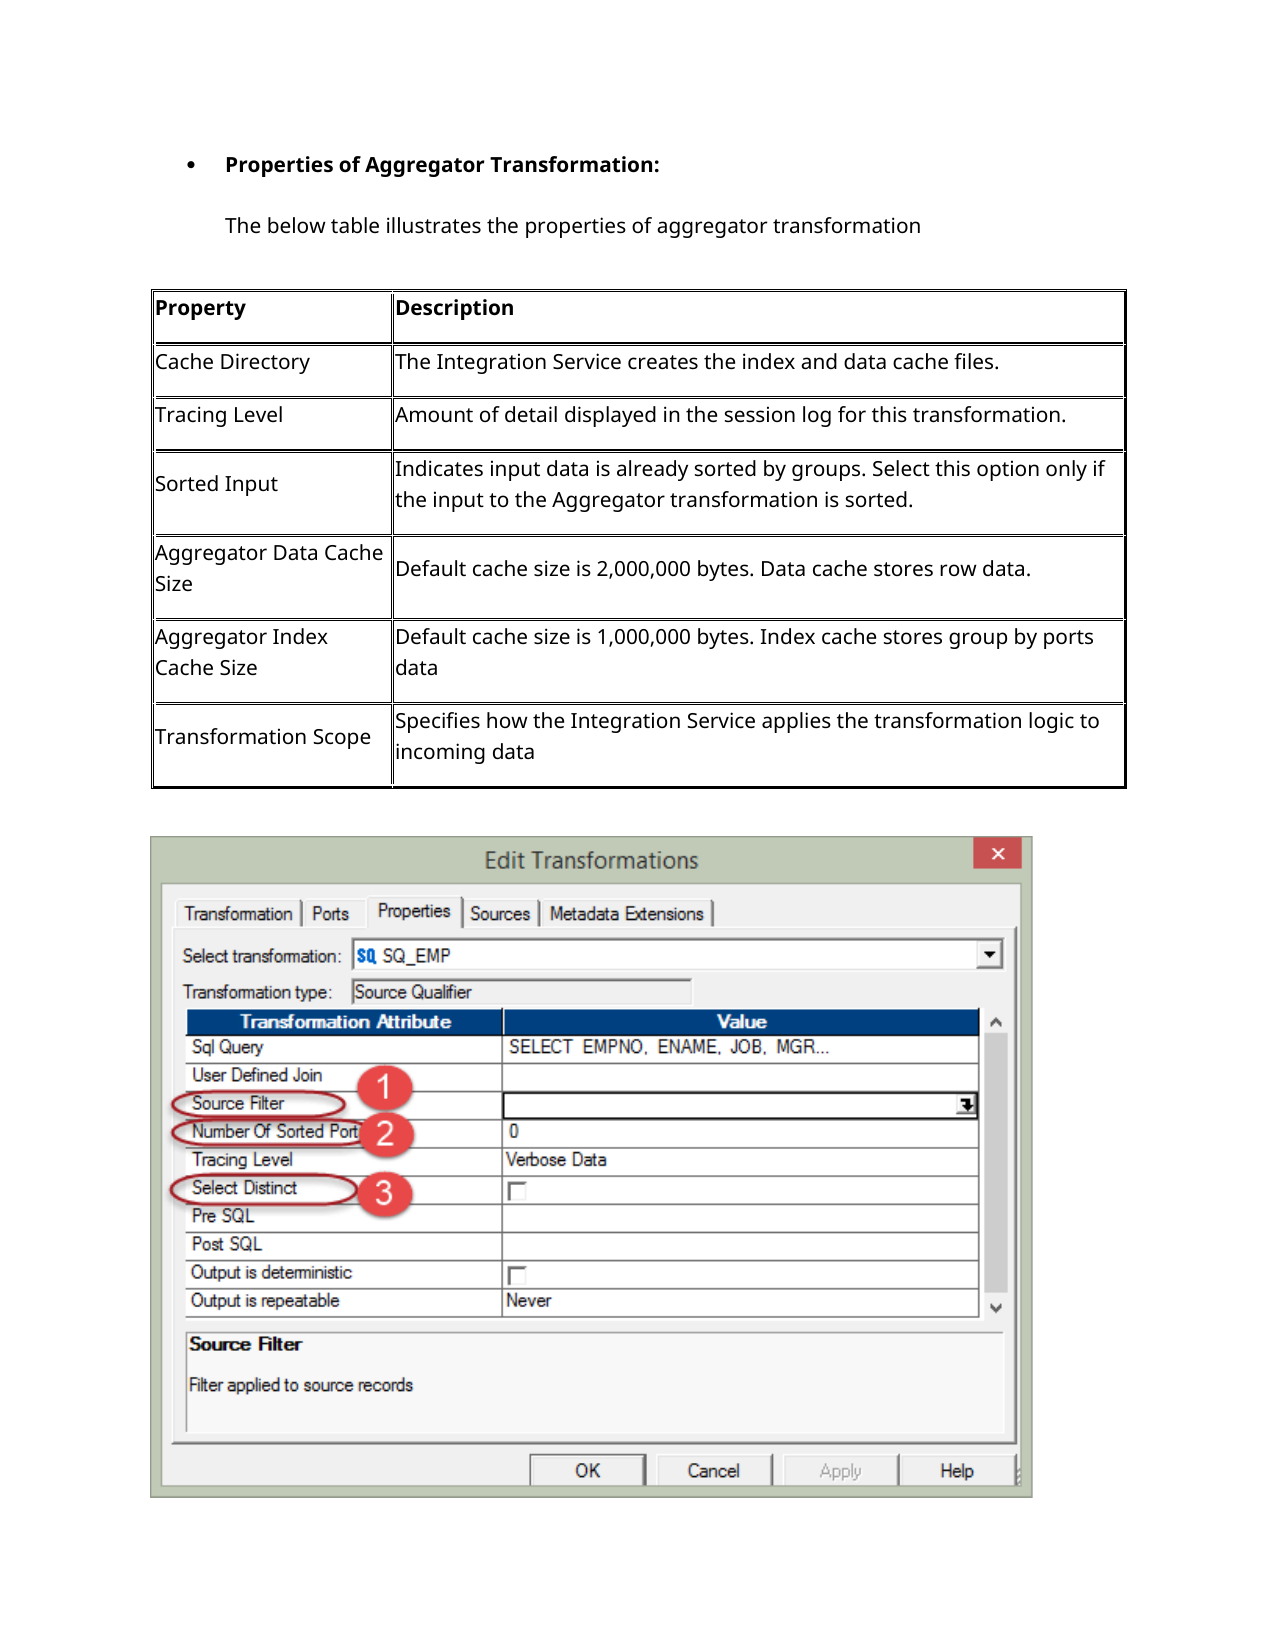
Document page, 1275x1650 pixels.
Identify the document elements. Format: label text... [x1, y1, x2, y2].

table_header Property [154, 292, 392, 342]
table_cell Tracing Level [152, 396, 392, 449]
table_cell Specifies how the Integration Service applies the transformation logic to incoming data [393, 702, 1126, 786]
picture [150, 836, 1033, 1498]
table_cell Aggregator Data Cache Size [154, 534, 391, 618]
table_cell Transformation Scope [152, 702, 392, 786]
table_cell Sorted Input [154, 449, 391, 533]
table_header Description [393, 292, 1124, 342]
list Properties of Aggregator Transformation: The below table illustrates the properties of aggregator transformation [187, 150, 1125, 270]
table_cell Cache Directory [154, 342, 391, 396]
table_cell Aggregator Index Cache Size [152, 618, 392, 702]
table_cell Indicates input data is already sorted by groups. Select this option only if the input to the Aggregator transformation is sorted. [394, 449, 1125, 533]
table_cell Amount of detail displayed in the session log for this transformation. [393, 396, 1126, 449]
table_cell The Integration Service creates the index and data cache files. [394, 342, 1125, 396]
table_cell Default cache size is 2,000,000 bytes. Data cache stores row data. [394, 534, 1125, 618]
table_cell Default cache size is 1,000,000 bytes. Index cache stores group by ports data [393, 618, 1126, 702]
